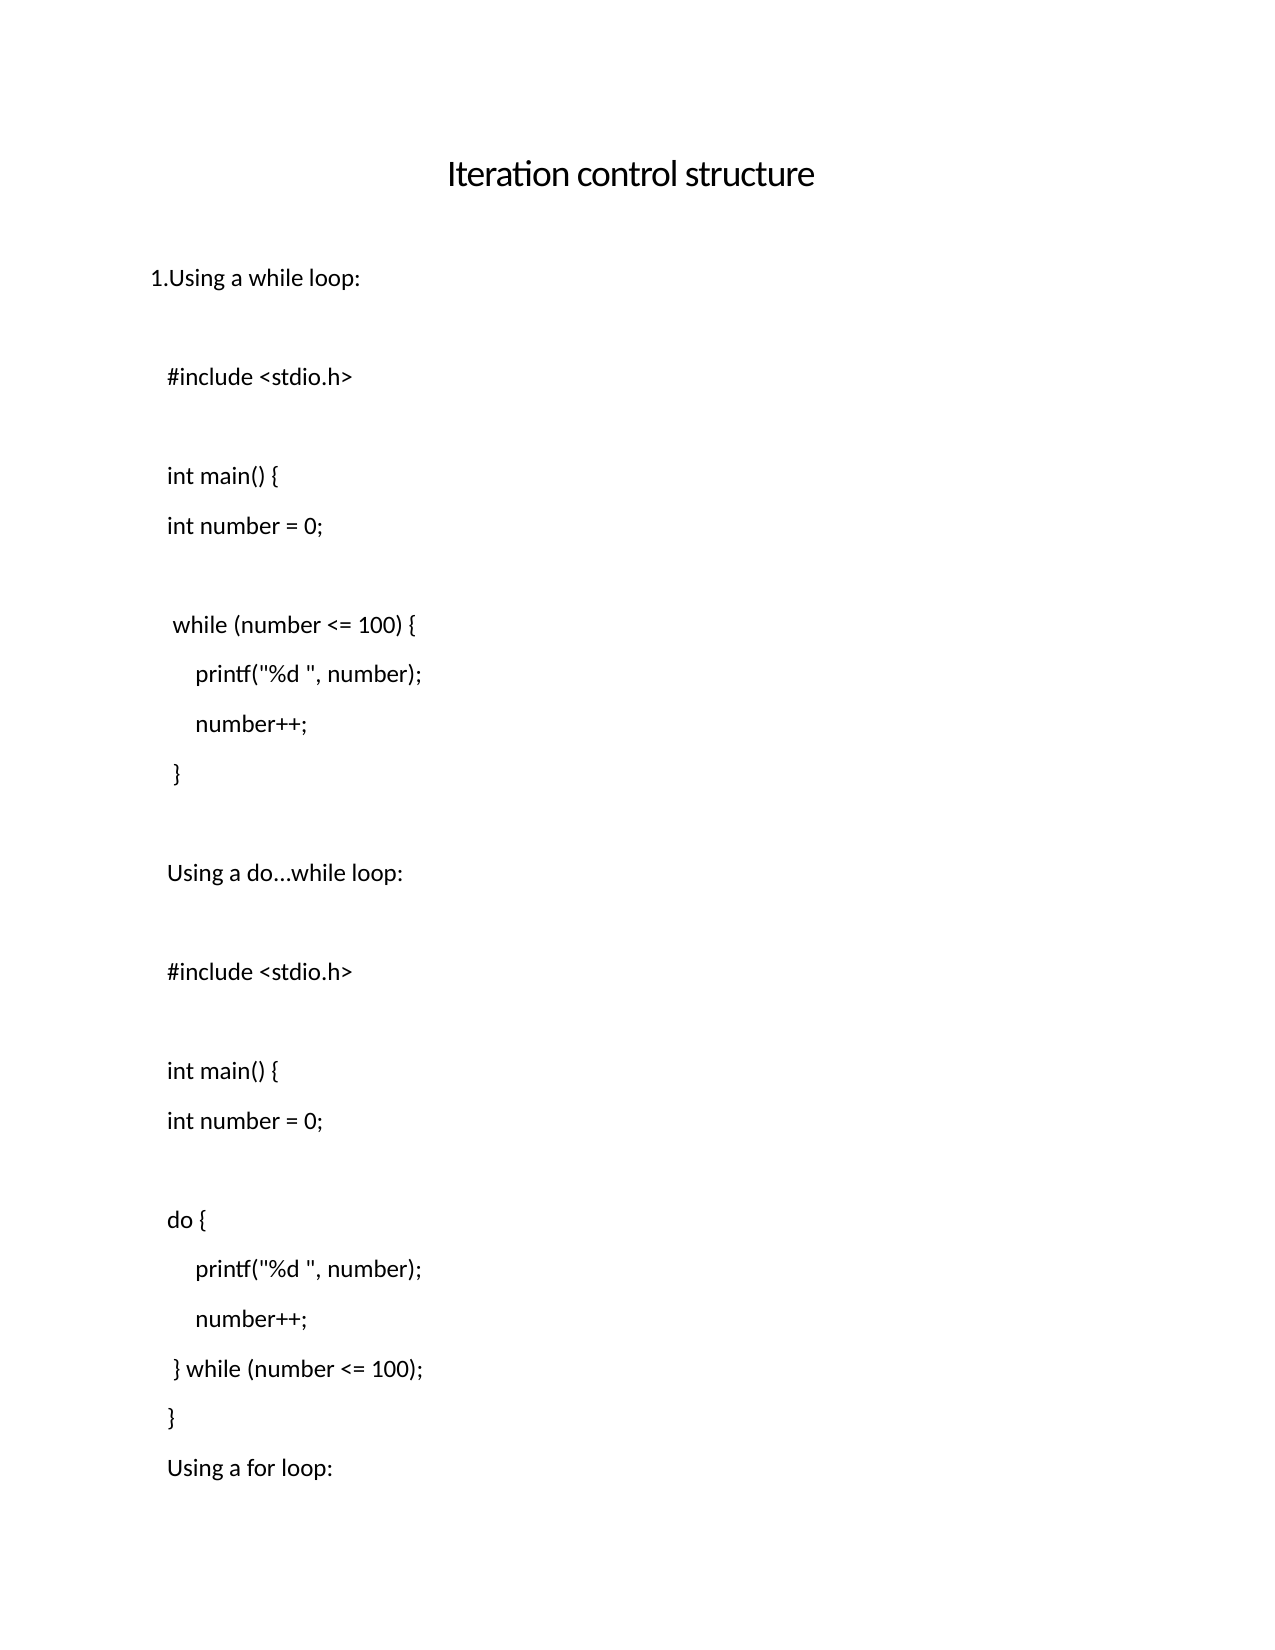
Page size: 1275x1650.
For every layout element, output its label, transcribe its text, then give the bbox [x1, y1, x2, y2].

text number++; [150, 708, 1125, 739]
text } [150, 758, 1125, 788]
text Using a do...while loop: [150, 857, 1125, 887]
text } [150, 1402, 1125, 1433]
text Using a for loop: [150, 1452, 1125, 1482]
text int main() { [150, 460, 1125, 491]
text #include <stdio.h> [150, 361, 1125, 392]
text int number = 0; [150, 510, 1125, 540]
text int main() { [150, 1055, 1125, 1086]
text 1.Using a while loop: [150, 262, 1125, 292]
text printf("%d ", number); [150, 1254, 1125, 1284]
text printf("%d ", number); [150, 659, 1125, 689]
text } while (number <= 100); [150, 1353, 1125, 1383]
text number++; [150, 1303, 1125, 1334]
text #include <stdio.h> [150, 956, 1125, 987]
text while (number <= 100) { [150, 609, 1125, 639]
title Iteration control structure [150, 150, 1125, 196]
text int number = 0; [150, 1105, 1125, 1135]
text do { [150, 1204, 1125, 1234]
